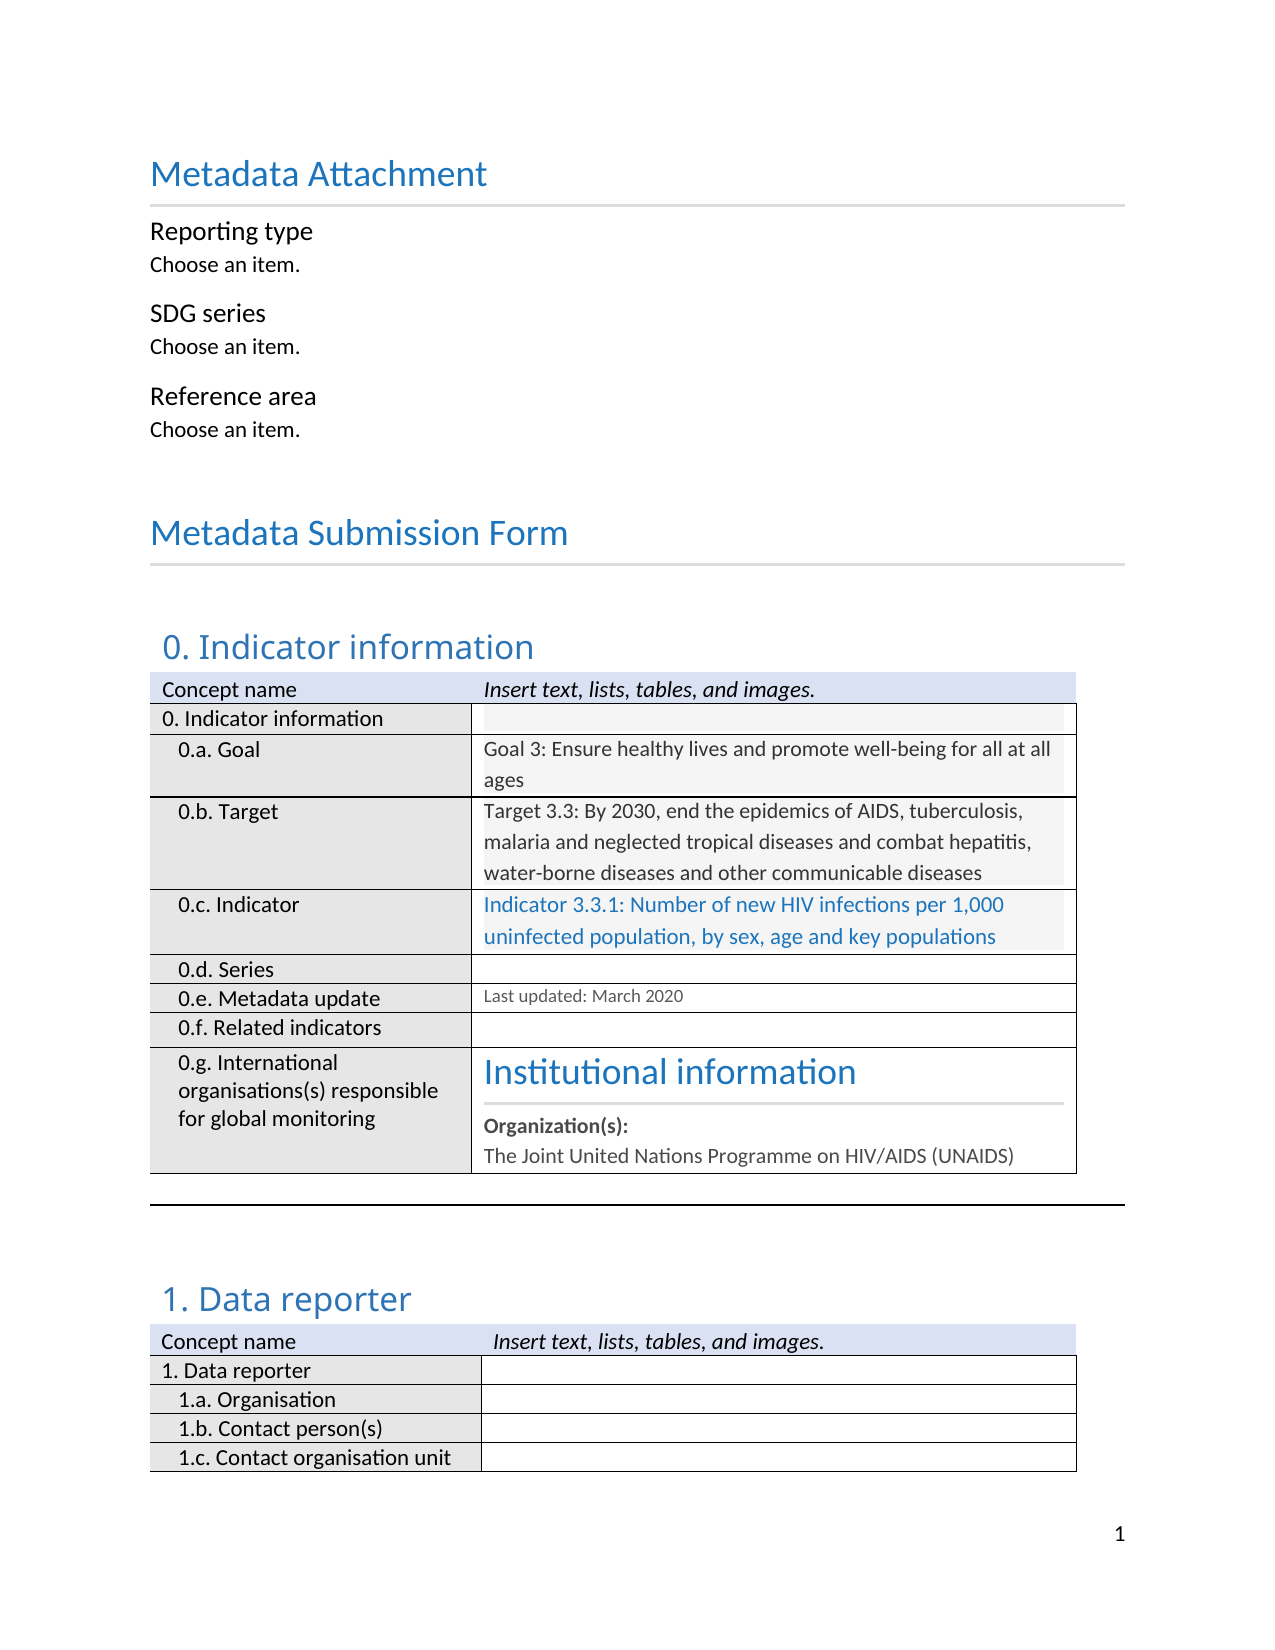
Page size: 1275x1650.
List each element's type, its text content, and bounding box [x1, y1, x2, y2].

text Metadata Submission Form [150, 508, 1125, 563]
text Metadata Attachment [150, 150, 1125, 204]
table_cell 0.g. International organisations(s) responsible for global monitoring [150, 1048, 471, 1173]
table_cell 1.a. Organisation [150, 1385, 481, 1413]
table_cell 0. Indicator information [150, 704, 471, 734]
table_cell [472, 704, 1076, 734]
table_cell Concept name [150, 672, 472, 703]
text Reporting type [150, 214, 1125, 247]
table_cell Target 3.3: By 2030, end the epidemics of AIDS, tuberculosis, malaria and neglected tropical diseases and combat hepatitis, water-borne diseases and other communicable diseases [472, 798, 1076, 889]
table_header 1. Data reporter [150, 1272, 1076, 1323]
table_cell Insert text, lists, tables, and images. [472, 672, 1076, 703]
table_header 0. Indicator information [150, 620, 1076, 672]
text SDG series [150, 297, 1125, 330]
table_cell Last updated: March 2020 [472, 984, 1076, 1012]
table_cell Insert text, lists, tables, and images. [482, 1324, 1076, 1355]
table_cell 1.c. Contact organisation unit [150, 1443, 481, 1471]
table_cell 0.f. Related indicators [150, 1013, 471, 1047]
table_cell [472, 955, 1076, 983]
table_cell Institutional information Organization(s): The Joint United Nations Programme on HIV/AIDS (UNAIDS) [472, 1048, 1076, 1173]
table_cell Goal 3: Ensure healthy lives and promote well-being for all at all ages [472, 735, 1076, 796]
table_cell 0.b. Target [150, 798, 471, 889]
table_cell [472, 1013, 1076, 1047]
table_cell [482, 1443, 1076, 1471]
table_cell [482, 1356, 1076, 1384]
table_cell 0.a. Goal [150, 735, 471, 796]
table_cell Indicator 3.3.1: Number of new HIV infections per 1,000 uninfected population, by sex, age and key populations [472, 890, 1076, 954]
table_cell [482, 1414, 1076, 1442]
table_cell 0.d. Series [150, 955, 471, 983]
table_cell 1. Data reporter [150, 1356, 481, 1384]
table_cell 1.b. Contact person(s) [150, 1414, 481, 1442]
table_cell Concept name [150, 1324, 482, 1355]
table_cell [482, 1385, 1076, 1413]
table_cell 0.e. Metadata update [150, 984, 471, 1012]
table_cell 0.c. Indicator [150, 890, 471, 954]
text Reference area [150, 379, 1125, 412]
